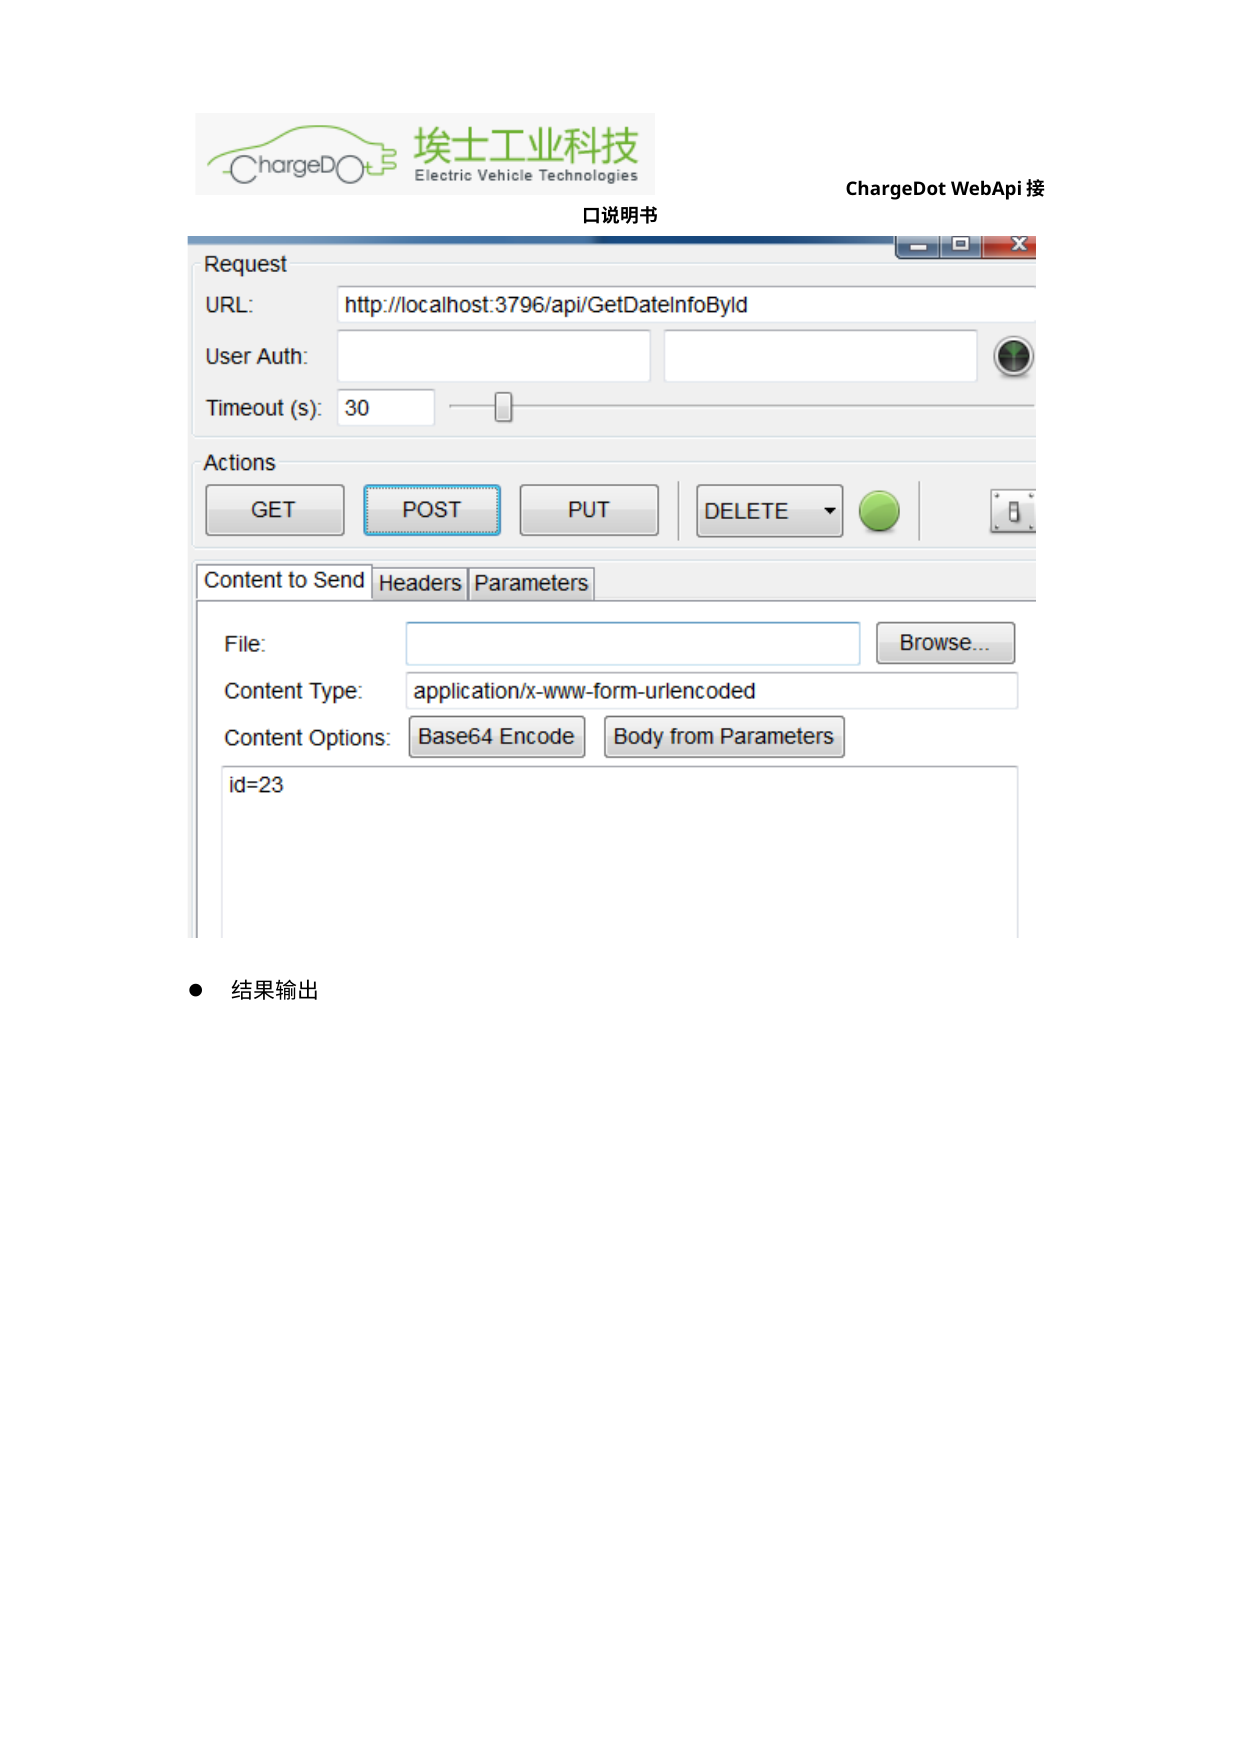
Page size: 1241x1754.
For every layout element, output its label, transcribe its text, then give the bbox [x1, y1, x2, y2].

picture [187, 236, 1036, 938]
picture [195, 113, 655, 195]
list 结果输出 [187, 972, 1053, 1005]
